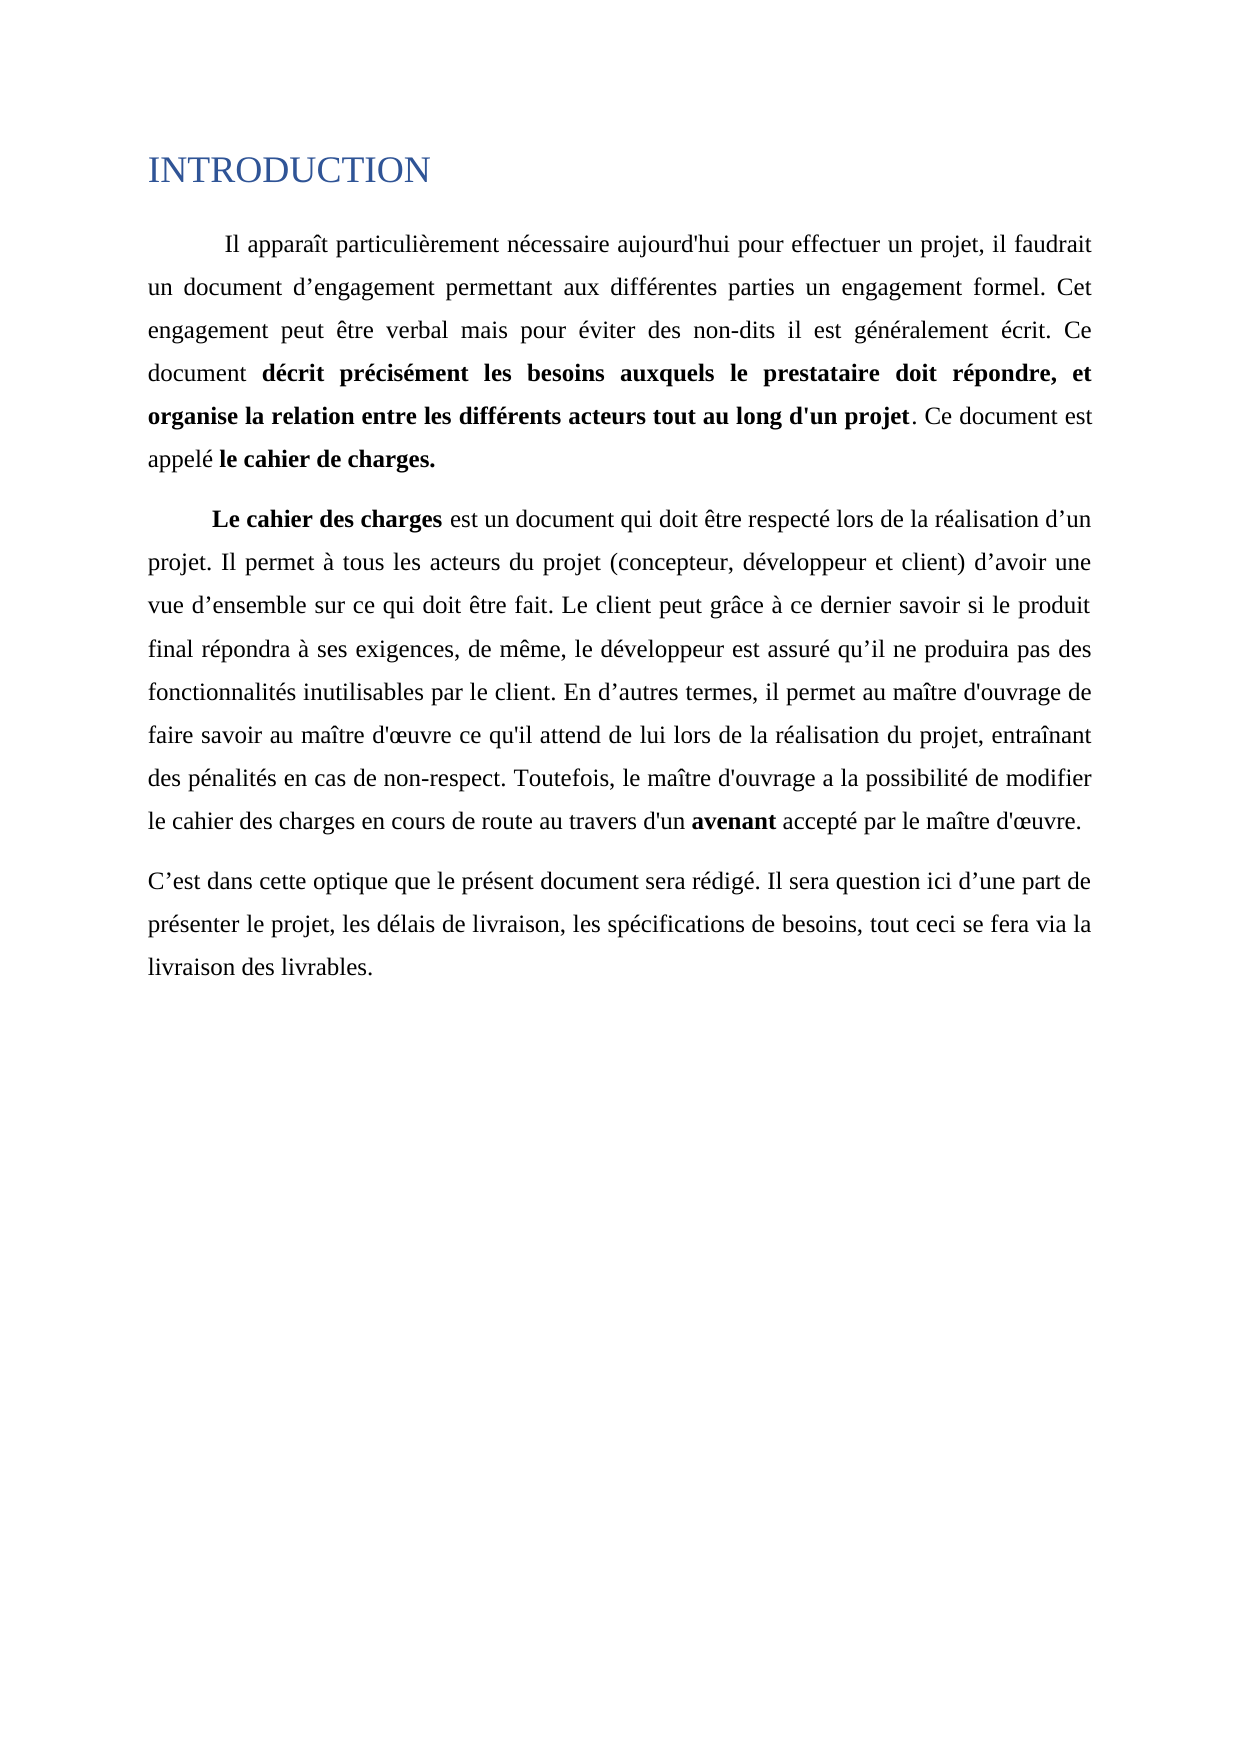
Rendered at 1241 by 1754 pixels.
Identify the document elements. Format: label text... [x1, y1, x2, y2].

text Il apparaît particulièrement nécessaire aujourd'hui pour effectuer un projet, il faudrait un document d’engagement permettant aux différentes parties un engagement formel. Cet engagement peut être verbal mais pour éviter des non-dits il est généralement écrit. Ce document décrit précisément les besoins auxquels le prestataire doit répondre, et organise la relation entre les différents acteurs tout au long d'un projet. Ce document est appelé le cahier de charges. [148, 229, 1093, 473]
text INTRODUCTION [148, 148, 1093, 191]
text C’est dans cette optique que le présent document sera rédigé. Il sera question ici d’une part de présenter le projet, les délais de livraison, les spécifications de besoins, tout ceci se fera via la livraison des livrables. [148, 866, 1093, 981]
text Le cahier des charges est un document qui doit être respecté lors de la réalisation d’un projet. Il permet à tous les acteurs du projet (concepteur, développeur et client) d’avoir une vue d’ensemble sur ce qui doit être fait. Le client peut grâce à ce dernier savoir si le produit final répondra à ses exigences, de même, le développeur est assuré qu’il ne produira pas des fonctionnalités inutilisables par le client. En d’autres termes, il permet au maître d'ouvrage de faire savoir au maître d'œuvre ce qu'il attend de lui lors de la réalisation du projet, entraînant des pénalités en cas de non-respect. Toutefois, le maître d'ouvrage a la possibilité de modifier le cahier des charges en cours de route au travers d'un avenant accepté par le maître d'œuvre. [148, 504, 1093, 835]
